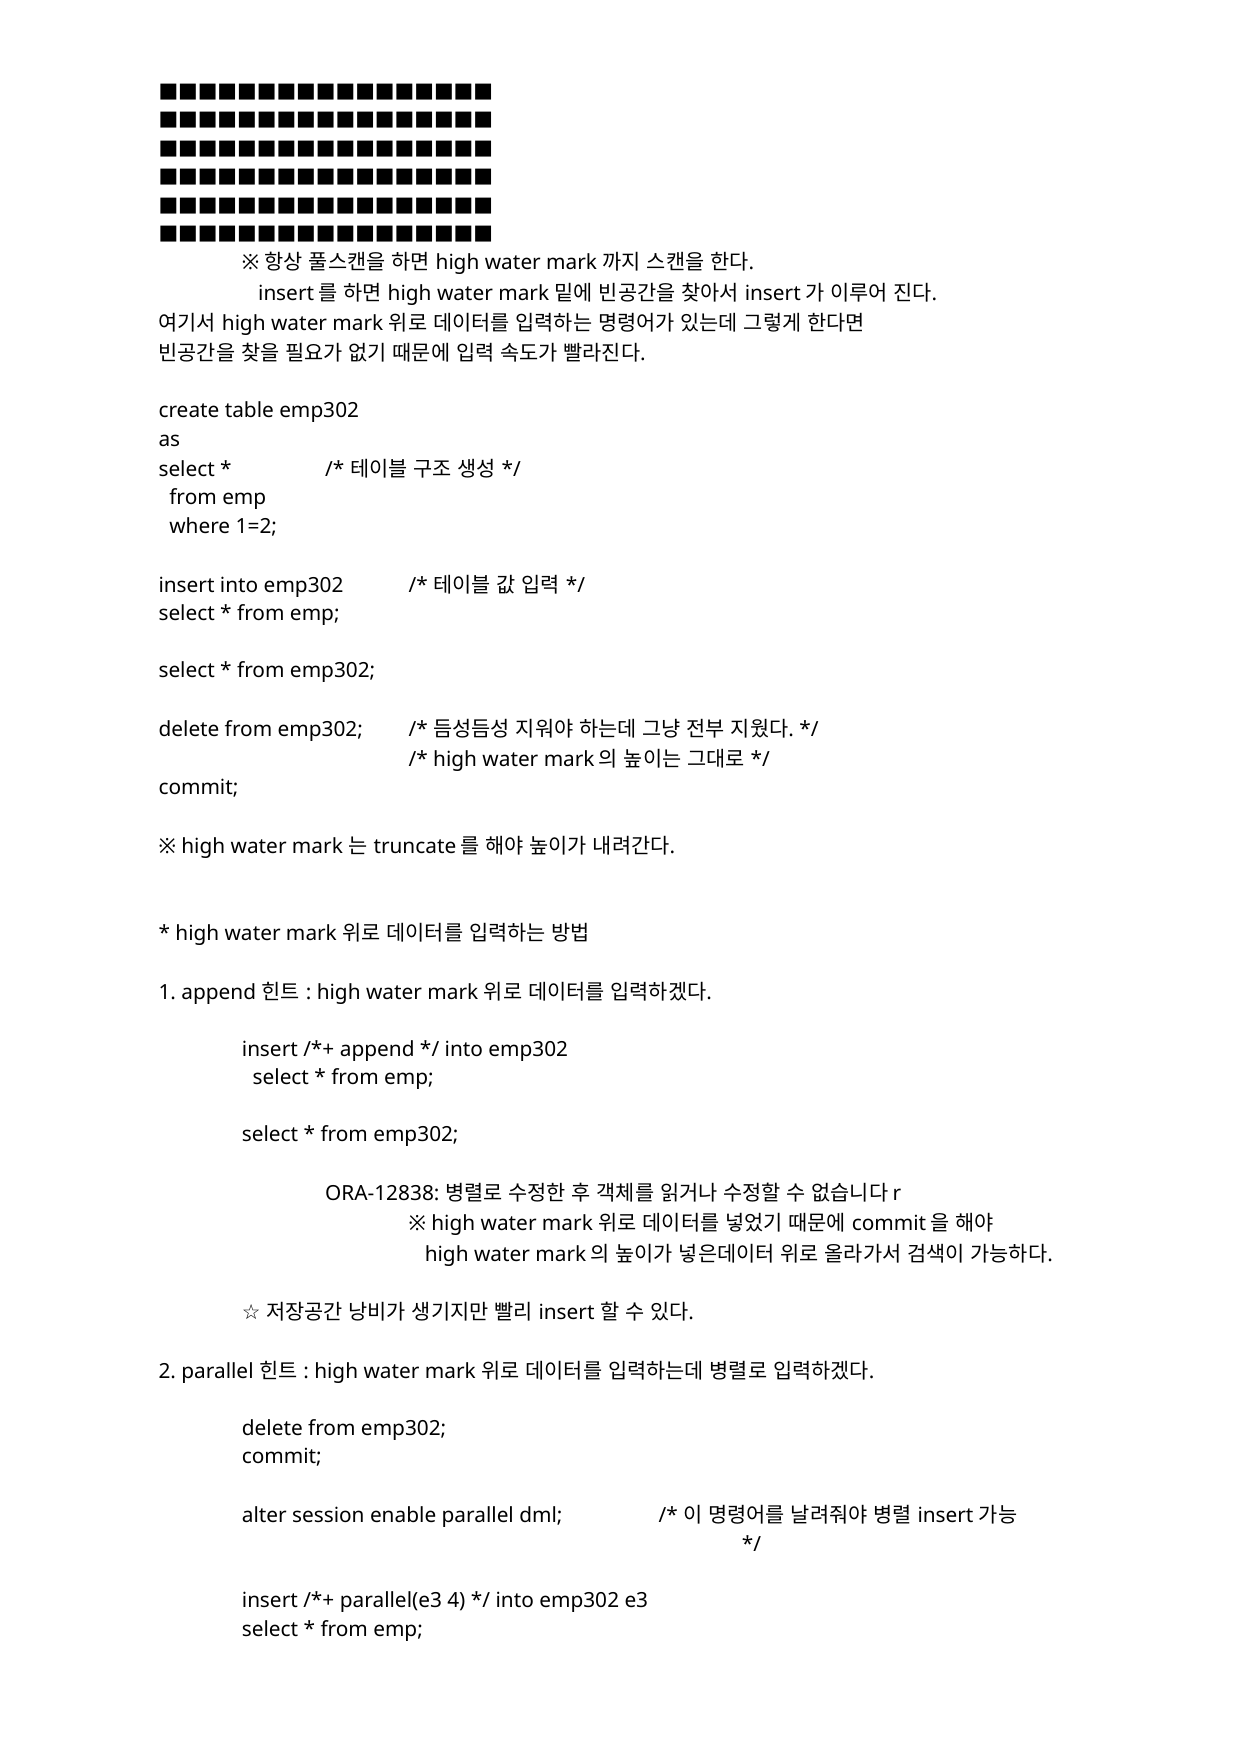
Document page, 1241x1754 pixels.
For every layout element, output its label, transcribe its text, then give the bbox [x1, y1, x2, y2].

text ■■■■■■■■■■■■■■■■■ [75, 160, 1165, 189]
text ■■■■■■■■■■■■■■■■■ [75, 217, 1165, 246]
text ■■■■■■■■■■■■■■■■■ [75, 189, 1165, 217]
text high water mark의 높이가 넣은데이터 위로 올라가서 검색이 가능하다. [75, 1237, 1165, 1267]
text insert를 하면 high water mark 밑에 빈공간을 찾아서 insert가 이루어 진다. [75, 276, 1165, 306]
text commit; [75, 1442, 1165, 1470]
text 1. append 힌트 : high water mark 위로 데이터를 입력하겠다. [75, 975, 1165, 1006]
text ☆ 저장공간 낭비가 생기지만 빨리 insert 할 수 있다. [75, 1296, 1165, 1326]
text 2. parallel 힌트 : high water mark 위로 데이터를 입력하는데 병렬로 입력하겠다. [75, 1354, 1165, 1385]
text delete from emp302; [75, 1413, 1165, 1442]
text select * from emp; [75, 1062, 1165, 1091]
text ■■■■■■■■■■■■■■■■■ [75, 75, 1165, 103]
text 여기서 high water mark 위로 데이터를 입력하는 명령어가 있는데 그렇게 한다면 [75, 306, 1165, 337]
text where 1=2; [75, 511, 1165, 539]
text ■■■■■■■■■■■■■■■■■ [75, 103, 1165, 132]
text insert into emp302 /* 테이블 값 입력 */ [75, 568, 1165, 598]
text from emp [75, 482, 1165, 511]
text insert /*+ parallel(e3 4) */ into emp302 e3 [75, 1586, 1165, 1614]
text select * from emp; [75, 598, 1165, 627]
text */ [75, 1529, 1165, 1557]
text select * from emp302; [75, 655, 1165, 683]
text ORA-12838: 병렬로 수정한 후 객체를 읽거나 수정할 수 없습니다r [75, 1176, 1165, 1207]
text * high water mark 위로 데이터를 입력하는 방법 [75, 917, 1165, 947]
text select * from emp302; [75, 1119, 1165, 1148]
text delete from emp302; /* 듬성듬성 지워야 하는데 그냥 전부 지웠다. */ [75, 712, 1165, 742]
text as [75, 424, 1165, 452]
text ※ high water mark 위로 데이터를 넣었기 때문에 commit을 해야 [75, 1207, 1165, 1237]
text ※ high water mark 는 truncate를 해야 높이가 내려간다. [75, 829, 1165, 860]
text ※ 항상 풀스캔을 하면 high water mark 까지 스캔을 한다. [75, 246, 1165, 276]
text select * from emp; [75, 1614, 1165, 1642]
text commit; [75, 772, 1165, 801]
text /* high water mark의 높이는 그대로 */ [75, 742, 1165, 772]
text select * /* 테이블 구조 생성 */ [75, 452, 1165, 482]
text insert /*+ append */ into emp302 [75, 1034, 1165, 1062]
text create table emp302 [75, 395, 1165, 424]
text 빈공간을 찾을 필요가 없기 때문에 입력 속도가 빨라진다. [75, 337, 1165, 367]
text ■■■■■■■■■■■■■■■■■ [75, 132, 1165, 160]
text alter session enable parallel dml; /* 이 명령어를 날려줘야 병렬 insert 가능 [75, 1498, 1165, 1529]
